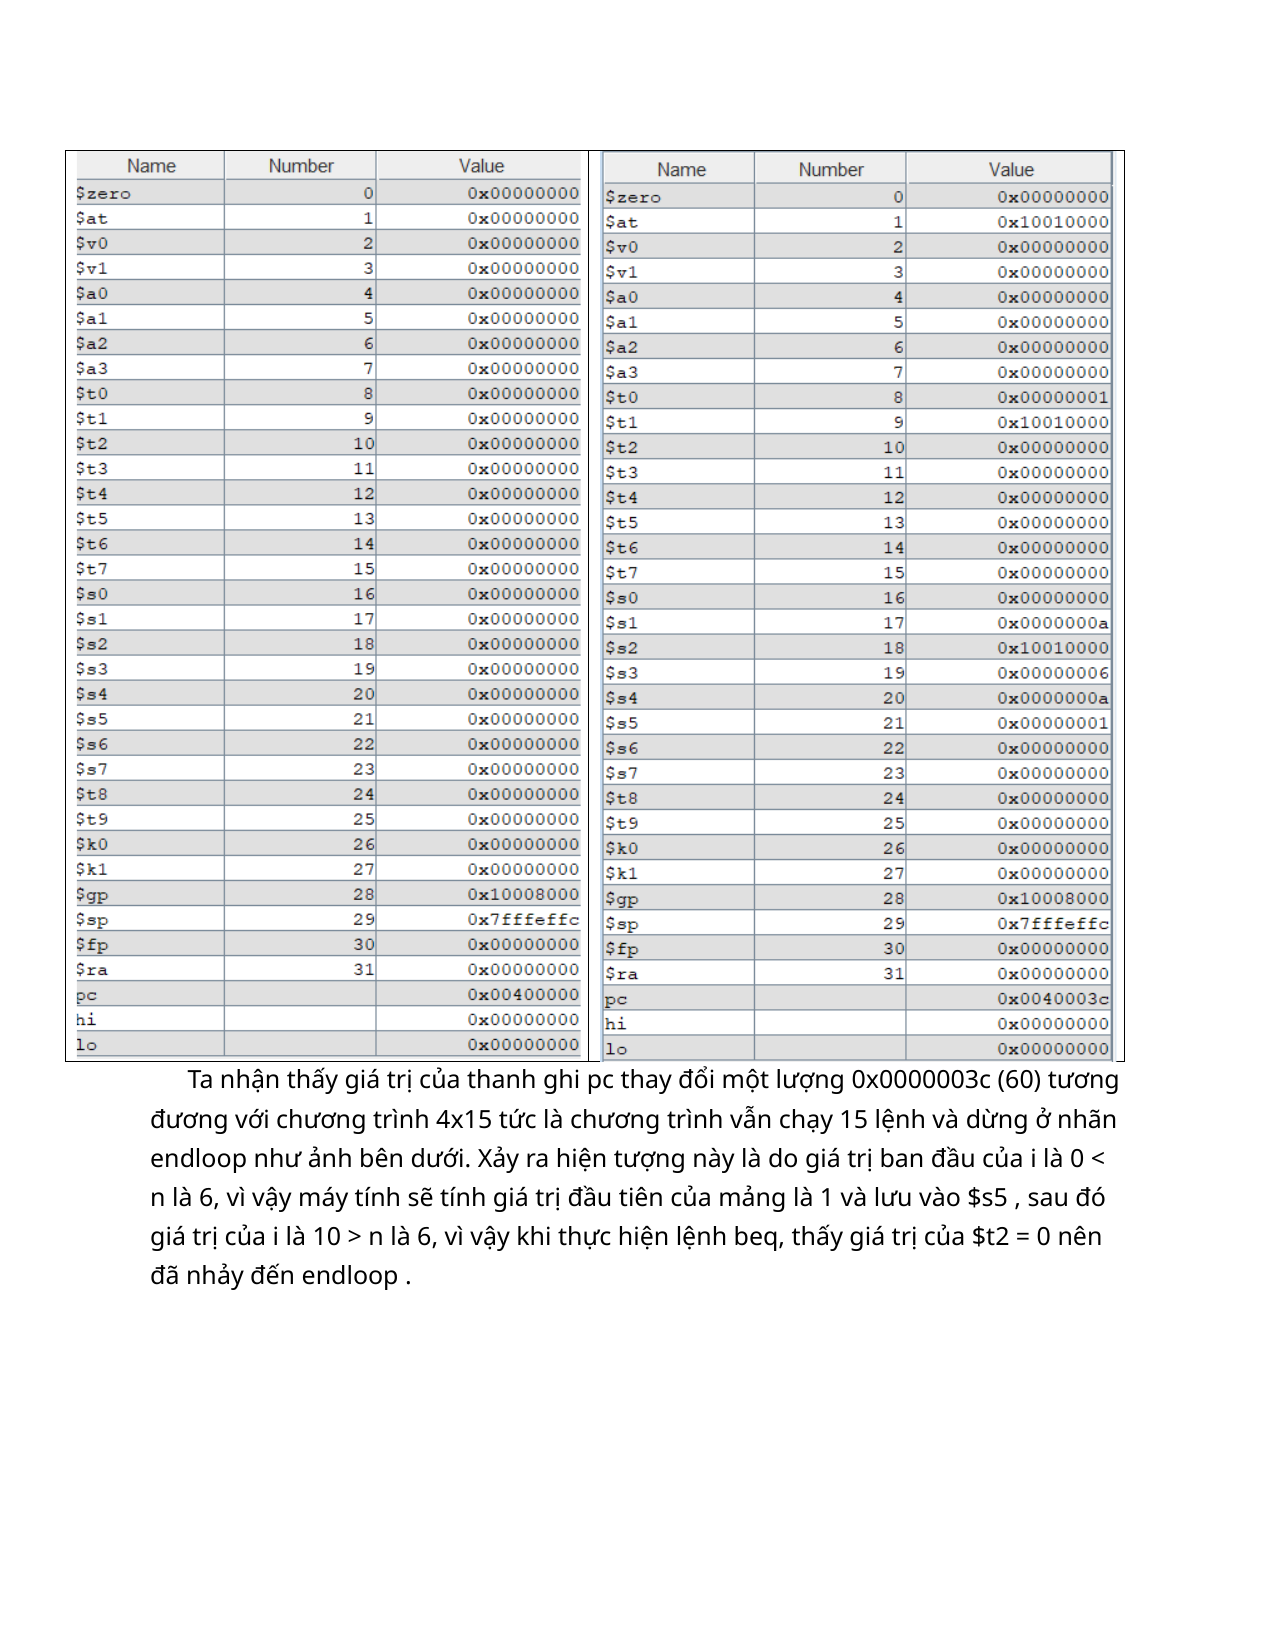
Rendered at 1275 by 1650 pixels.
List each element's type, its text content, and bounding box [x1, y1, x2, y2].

table_cell [66, 151, 588, 1061]
picture [76, 151, 581, 1059]
picture [600, 151, 1117, 1062]
text Ta nhận thấy giá trị của thanh ghi pc thay đổi một lượng 0x0000003c (60) tương đương với chương trình 4x15 tức là chương trình vẫn chạy 15 lệnh và dừng ở nhãn endloop như ảnh bên dưới. Xảy ra hiện tượng này là do giá trị ban đầu của i là 0 < n là 6, vì vậy máy tính sẽ tính giá trị đầu tiên của mảng là 1 và lưu vào $s5 , sau đó giá trị của i là 10 > n là 6, vì vậy khi thực hiện lệnh beq, thấy giá trị của $t2 = 0 nên đã nhảy đến endloop . [150, 1062, 1125, 1292]
table_cell [589, 151, 600, 1061]
table_cell [1117, 151, 1124, 1061]
